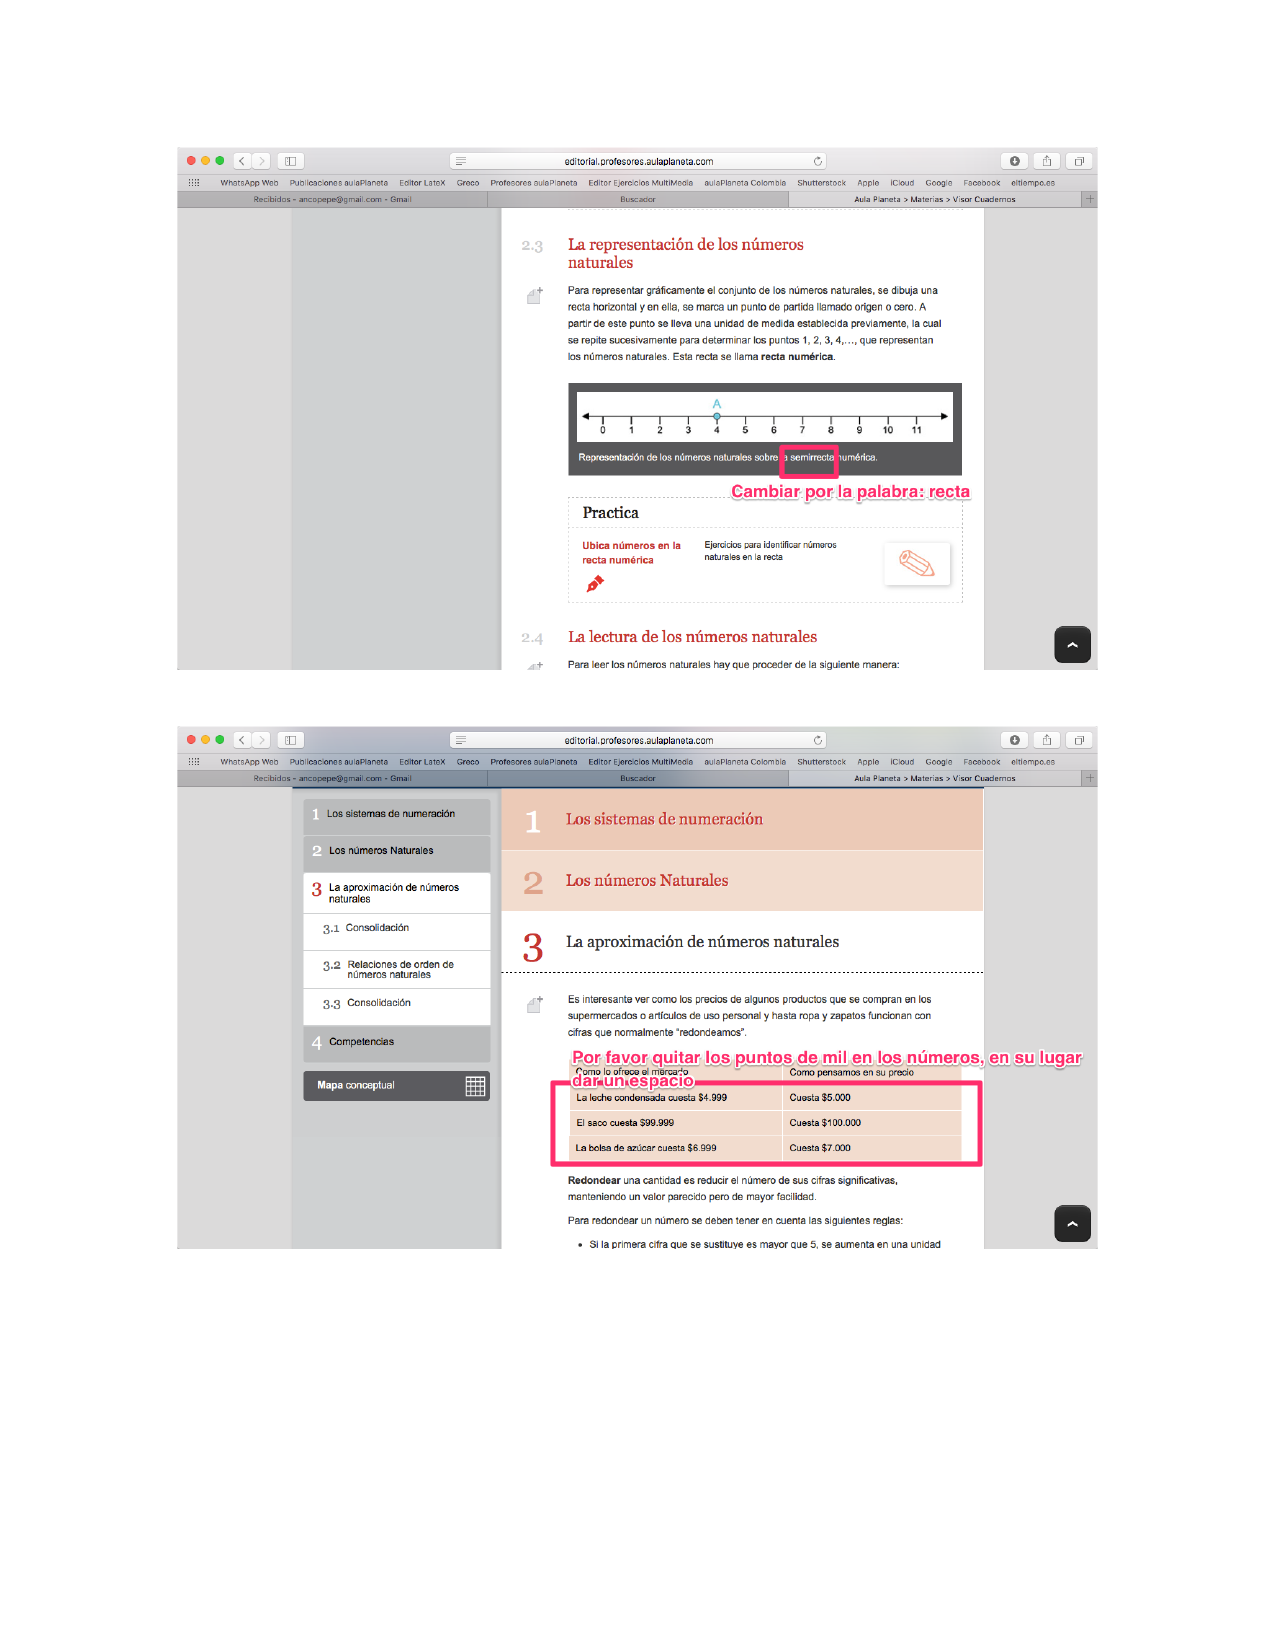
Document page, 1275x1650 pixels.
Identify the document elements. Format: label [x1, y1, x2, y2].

picture [177, 726, 1098, 1249]
picture [177, 147, 1098, 670]
